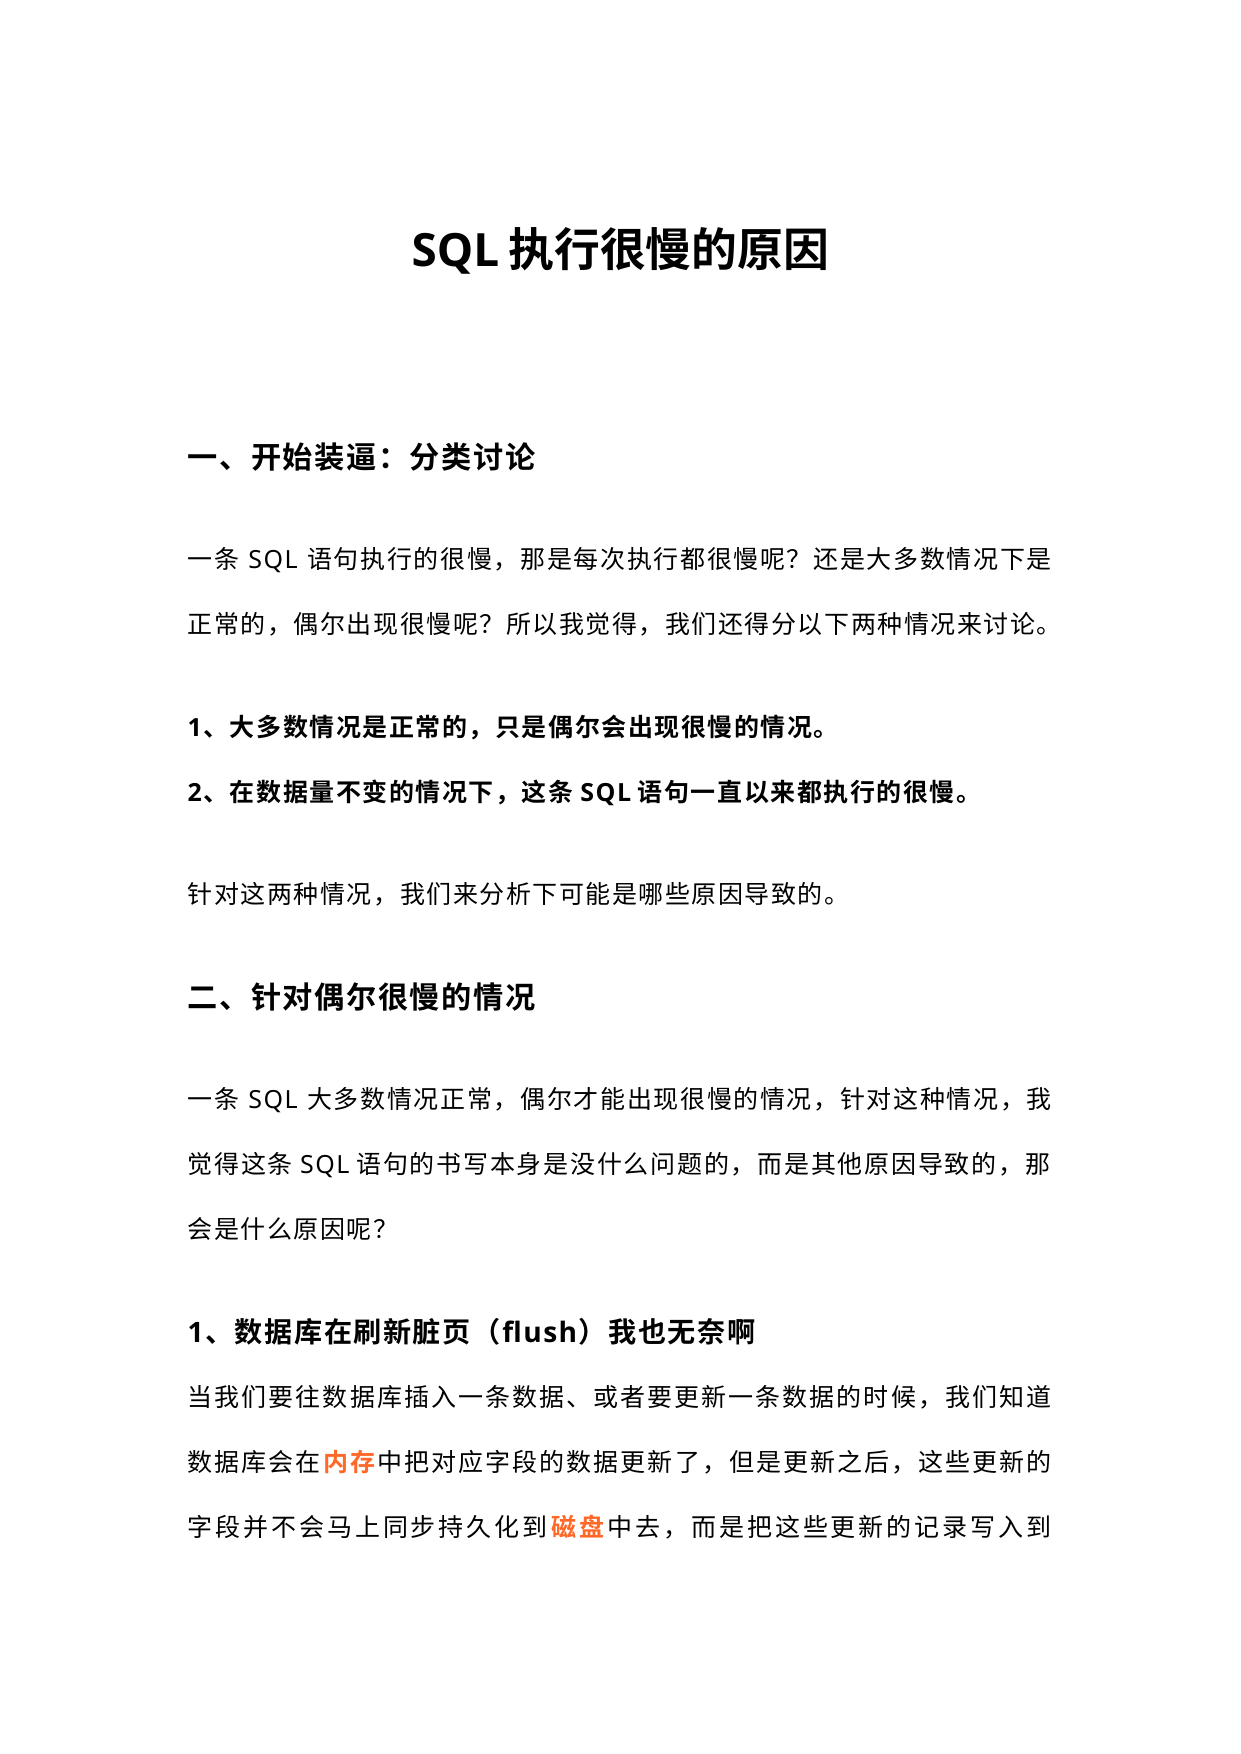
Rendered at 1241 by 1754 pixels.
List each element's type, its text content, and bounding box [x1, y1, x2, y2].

text 一条 SQL 大多数情况正常，偶尔才能出现很慢的情况，针对这种情况，我觉得这条SQL语句的书写本身是没什么问题的，而是其他原因导致的，那会是什么原因呢？ [187, 1066, 1053, 1261]
subtitle SQL执行很慢的原因 [187, 197, 1053, 295]
text 针对这两种情况，我们来分析下可能是哪些原因导致的。 [187, 861, 1053, 926]
text 1、大多数情况是正常的，只是偶尔会出现很慢的情况。 [187, 693, 1053, 758]
text 一、开始装逼：分类讨论 [187, 423, 1053, 488]
text 二、针对偶尔很慢的情况 [187, 963, 1053, 1028]
text 2、在数据量不变的情况下，这条SQL语句一直以来都执行的很慢。 [187, 758, 1053, 823]
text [187, 1363, 1053, 1558]
text 一条 SQL 语句执行的很慢，那是每次执行都很慢呢？还是大多数情况下是正常的，偶尔出现很慢呢？所以我觉得，我们还得分以下两种情况来讨论。 [187, 526, 1053, 656]
text 1、数据库在刷新脏页（flush）我也无奈啊 [187, 1298, 1028, 1363]
